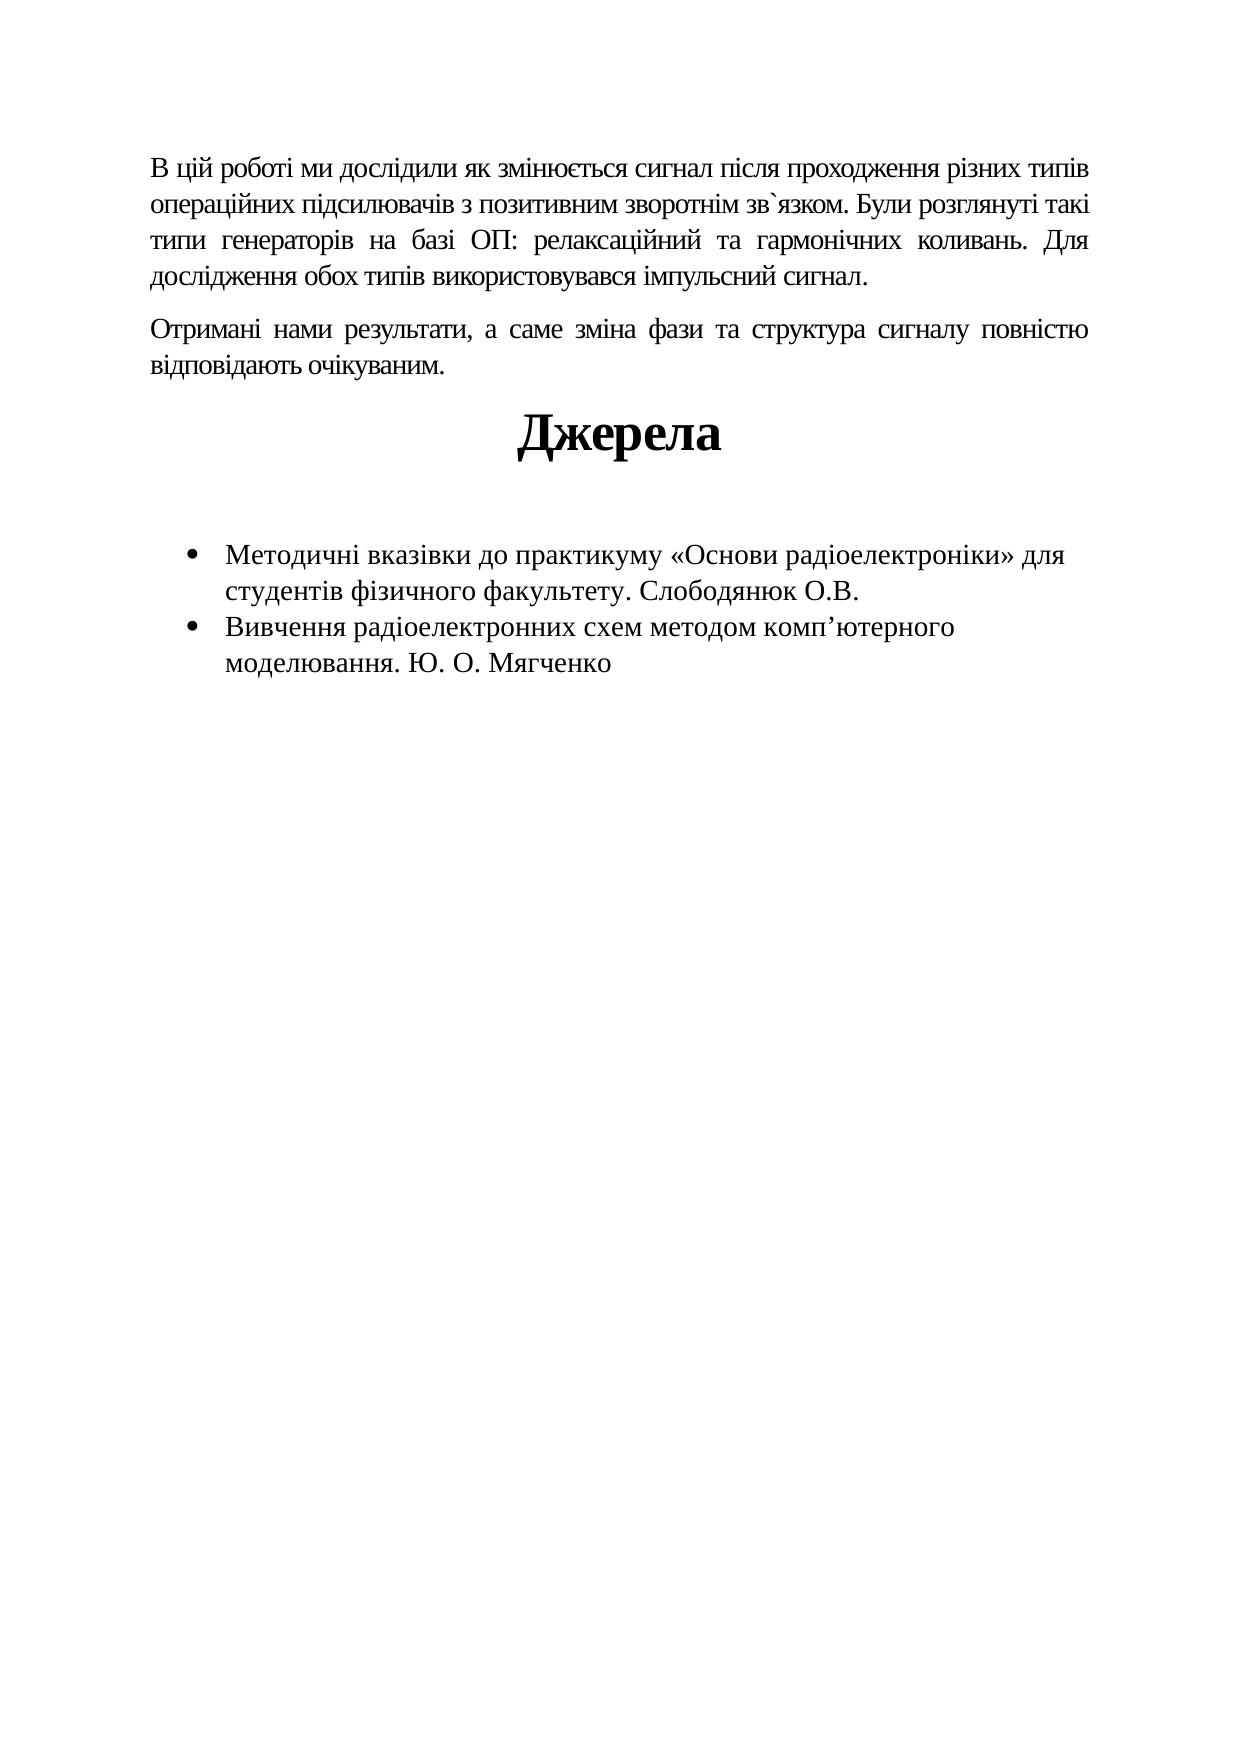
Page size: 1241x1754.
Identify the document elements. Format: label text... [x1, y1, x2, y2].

text Отримані нами результати, а саме зміна фази та структура сигналу повністю відповідають очікуваним. [150, 311, 1090, 381]
text Джерела [150, 400, 1090, 462]
list Методичні вказівки до практикуму «Основи радіоелектроніки» для студентів фізичного факультету. Слободянюк О.В. [187, 537, 1090, 607]
text В цій роботі ми дослідили як змінюється сигнал після проходження різних типів операційних підсилювачів з позитивним зворотнім зв`язком. Були розглянуті такі типи генераторів на базі ОП: релаксаційний та гармонічних коливань. Для дослідження обох типів використовувався імпульсний сигнал. [150, 150, 1090, 292]
list Вивчення радіоелектронних схем методом комп’ютерного моделювання. Ю. О. Мягченко [187, 609, 1090, 679]
